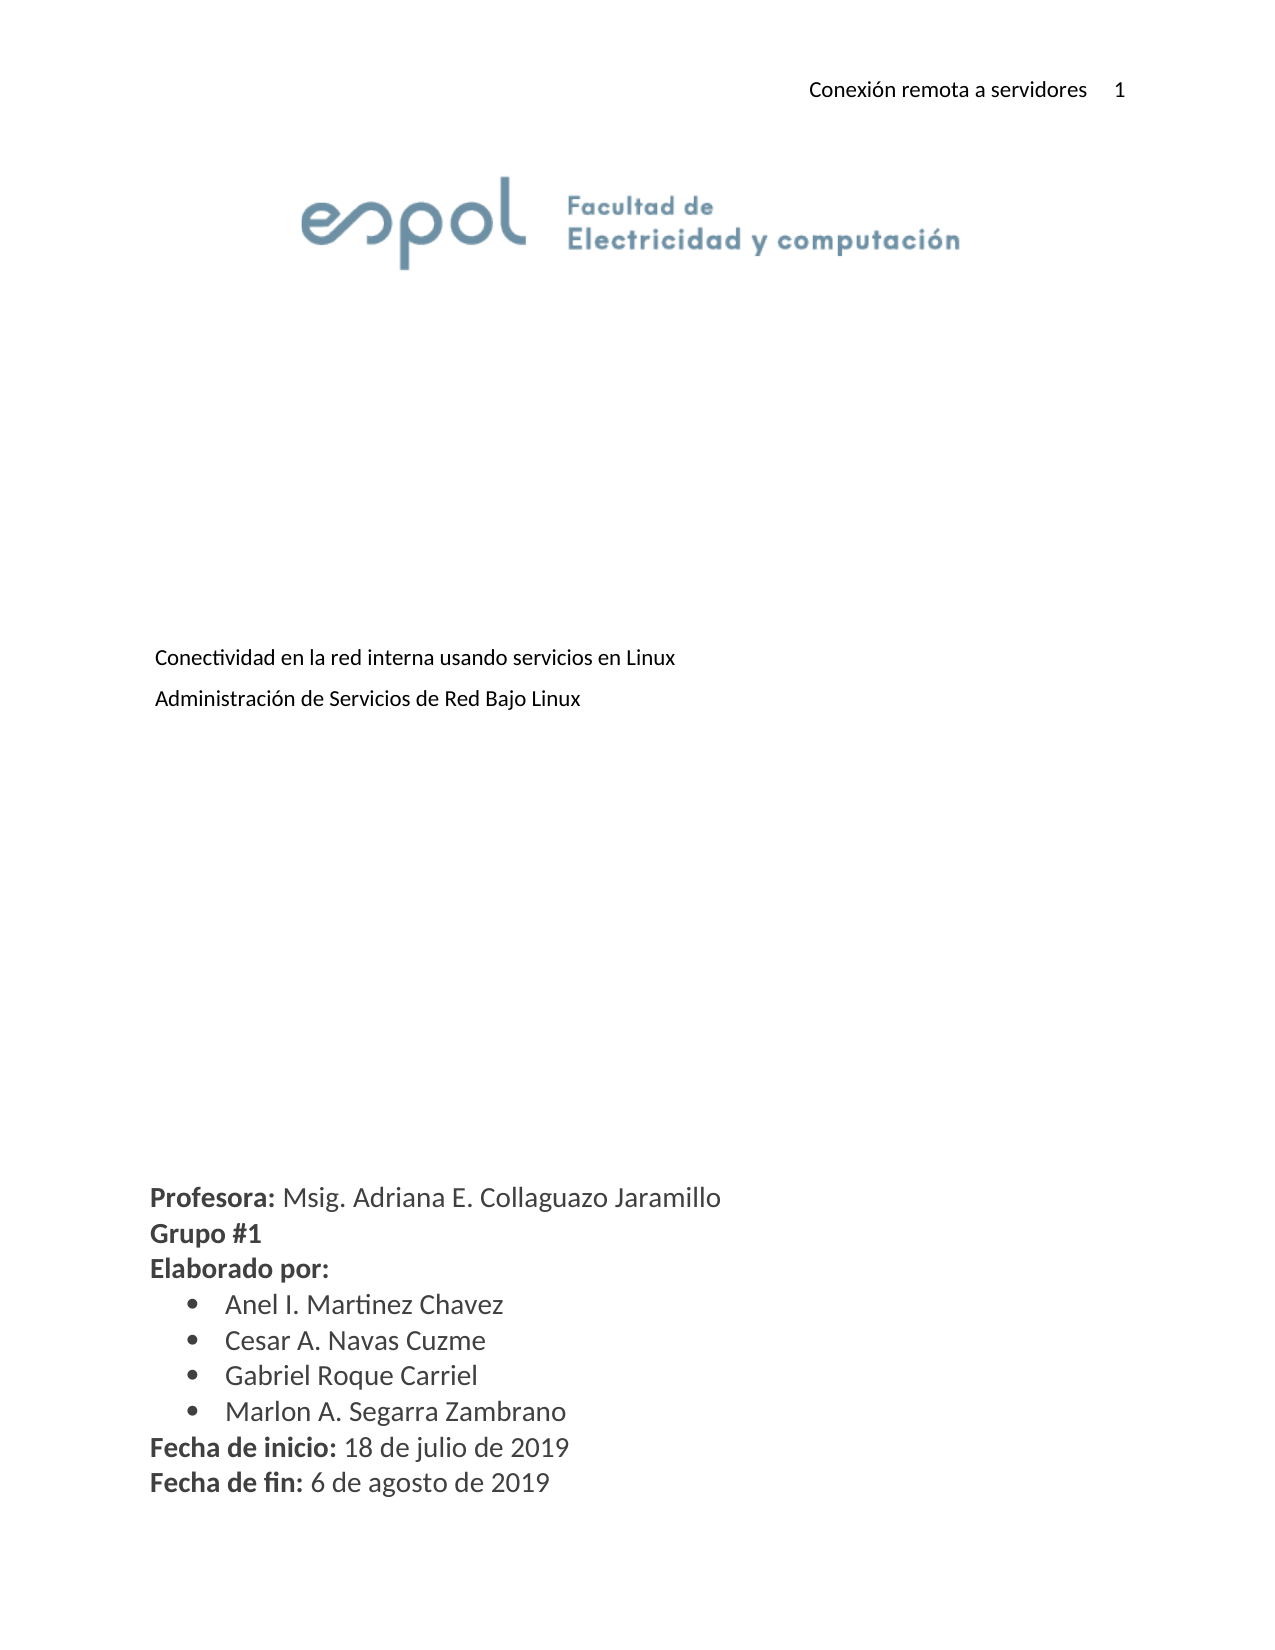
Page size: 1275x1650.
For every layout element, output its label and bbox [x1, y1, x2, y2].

picture [301, 150, 974, 304]
